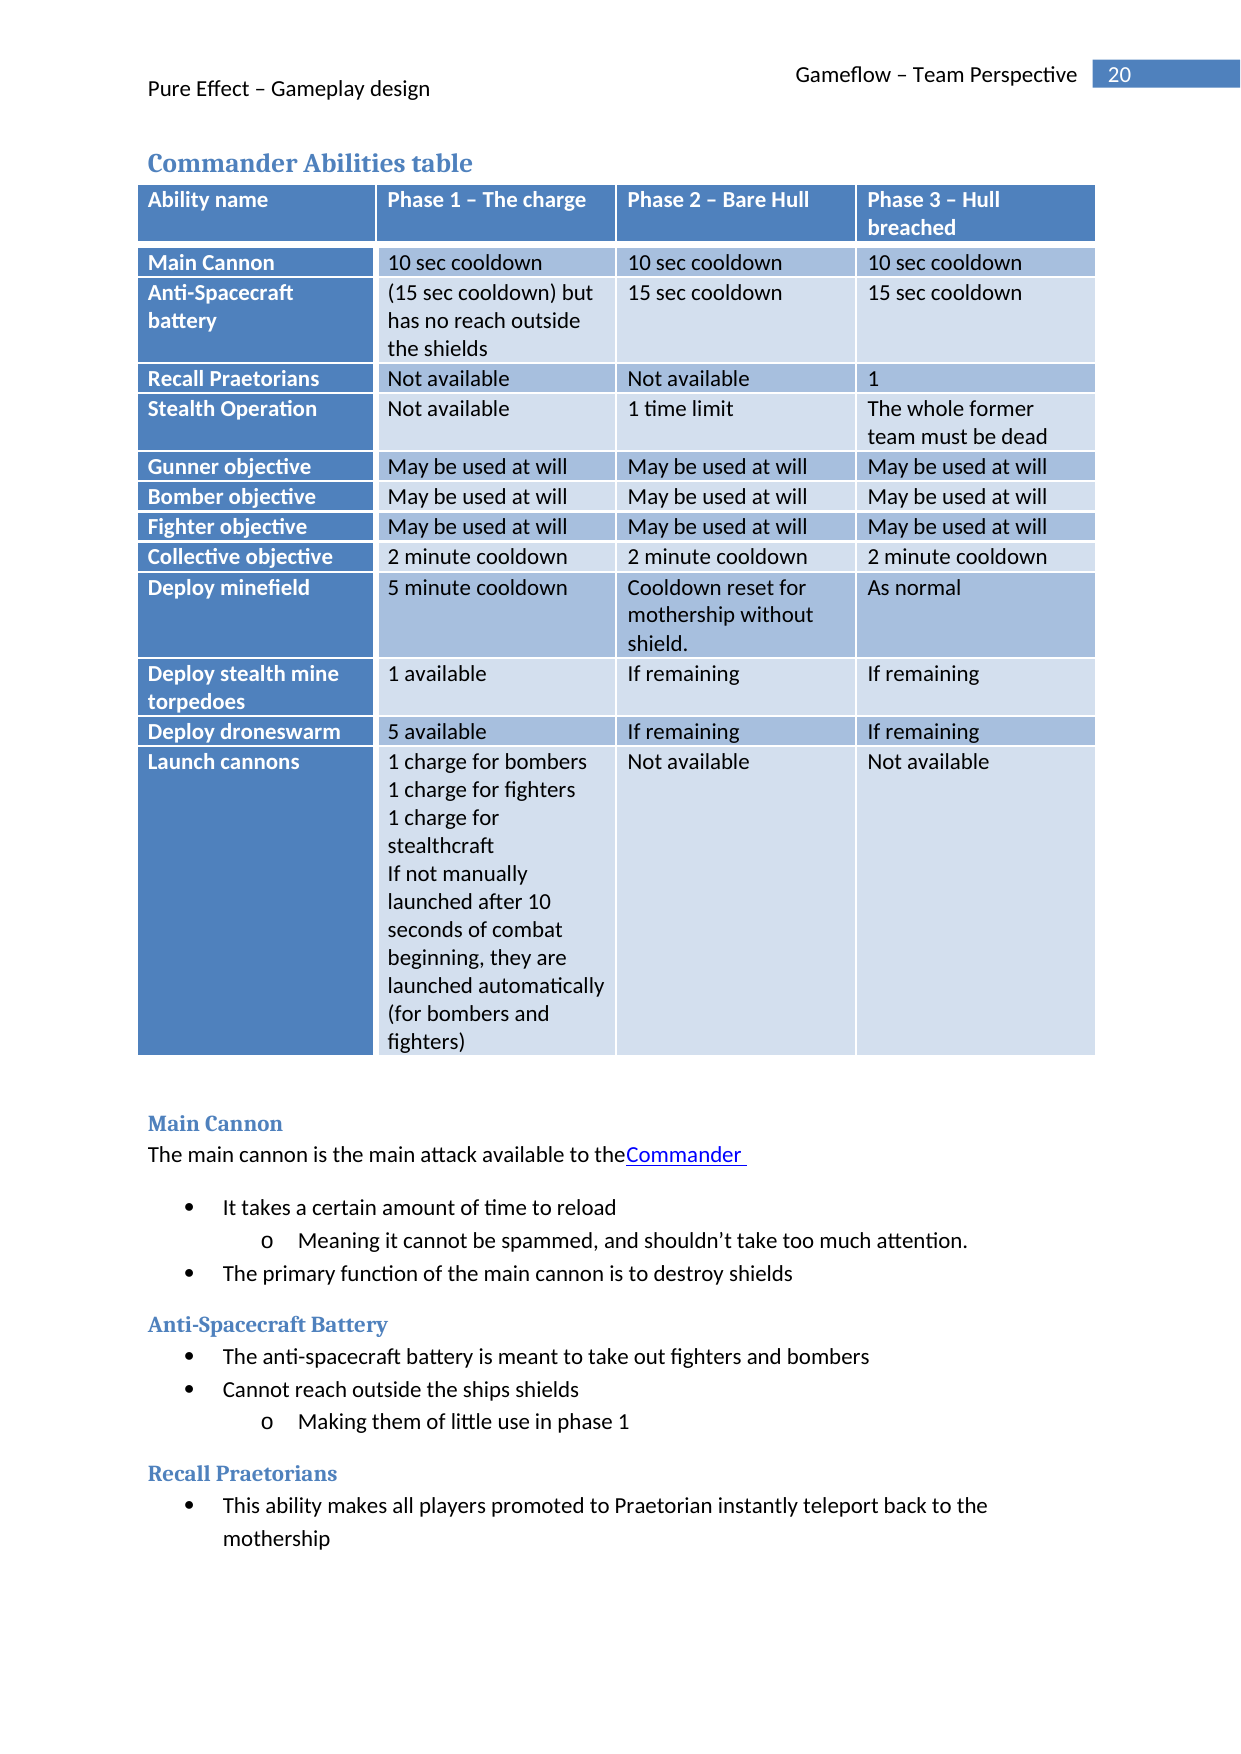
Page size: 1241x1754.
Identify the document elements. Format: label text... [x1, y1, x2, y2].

table_cell Launch cannons [138, 747, 373, 1055]
table_cell 10 sec cooldown [857, 248, 1095, 276]
table_cell 5 available [379, 717, 615, 745]
table_cell 5 minute cooldown [379, 573, 615, 657]
text The main cannon is the main attack available to the [148, 1141, 1093, 1168]
table_cell May be used at will [617, 482, 855, 510]
subtitle Commander Abilities table [148, 148, 1093, 179]
subtitle Recall Praetorians [148, 1461, 1093, 1488]
table_cell If remaining [617, 717, 855, 745]
table_cell May be used at will [379, 482, 615, 510]
list It takes a certain amount of time to reload [185, 1193, 1093, 1222]
table_cell If remaining [857, 717, 1095, 745]
table_header Phase 3 – Hull breached [857, 185, 1095, 241]
list Meaning it cannot be spammed, and shouldn’t take too much attention. [260, 1226, 1093, 1255]
table_cell Not available [617, 747, 855, 1055]
table_cell 1 available [379, 659, 615, 715]
table_cell Deploy minefield [138, 573, 373, 657]
list Making them of little use in phase 1 [260, 1407, 1093, 1436]
table_cell Not available [379, 394, 615, 450]
table_cell 2 minute cooldown [617, 543, 855, 571]
table_cell May be used at will [379, 452, 615, 480]
table_cell 15 sec cooldown [617, 278, 855, 362]
table_header Phase 2 – Bare Hull [617, 185, 855, 241]
table_cell The whole former team must be dead [857, 394, 1095, 450]
table_cell May be used at will [617, 513, 855, 540]
table_cell May be used at will [857, 482, 1095, 510]
table_cell 10 sec cooldown [379, 248, 615, 276]
table_cell Deploy stealth mine torpedoes [138, 659, 373, 715]
table_cell As normal [857, 573, 1095, 657]
table_cell Collective objective [138, 543, 373, 571]
table_cell May be used at will [617, 452, 855, 480]
table_cell May be used at will [857, 452, 1095, 480]
table_cell Not available [857, 747, 1095, 1055]
table_cell Gunner objective [138, 452, 373, 480]
table_cell If remaining [857, 659, 1095, 715]
table_cell Deploy droneswarm [138, 717, 373, 745]
table_cell 2 minute cooldown [857, 543, 1095, 571]
table_cell 1 time limit [617, 394, 855, 450]
table_cell (15 sec cooldown) but has no reach outside the shields [379, 278, 615, 362]
table_cell 15 sec cooldown [857, 278, 1095, 362]
table_cell 1 charge for bombers 1 charge for fighters 1 charge for stealthcraft If not manually launched after 10 seconds of combat beginning, they are launched automatically (for bombers and fighters) [379, 747, 615, 1055]
list Cannot reach outside the ships shields [185, 1375, 1093, 1403]
table_cell Cooldown reset for mothership without shield. [617, 573, 855, 657]
list The primary function of the main cannon is to destroy shields [185, 1259, 1093, 1287]
list The anti-spacecraft battery is meant to take out fighters and bombers [185, 1342, 1093, 1371]
table_cell If remaining [617, 659, 855, 715]
table_header Ability name [138, 185, 375, 241]
table_cell 10 sec cooldown [617, 248, 855, 276]
table_cell 1 [857, 364, 1095, 392]
subtitle Anti-Spacecraft Battery [148, 1312, 1093, 1339]
table_cell Bomber objective [138, 482, 373, 510]
table_cell Stealth Operation [138, 394, 373, 450]
table_cell Recall Praetorians [138, 364, 373, 392]
table_cell May be used at will [379, 513, 615, 540]
table_cell Main Cannon [138, 248, 373, 276]
table_cell Not available [617, 364, 855, 392]
list This ability makes all players promoted to Praetorian instantly teleport back to the mothership [185, 1491, 1093, 1552]
table_cell Not available [379, 364, 615, 392]
table_cell Fighter objective [138, 513, 373, 540]
table_cell Anti-Spacecraft battery [138, 278, 373, 362]
subtitle Main Cannon [148, 1110, 1093, 1137]
table_cell May be used at will [857, 513, 1095, 540]
table_header Phase 1 – The charge [377, 185, 615, 241]
table_cell 2 minute cooldown [379, 543, 615, 571]
